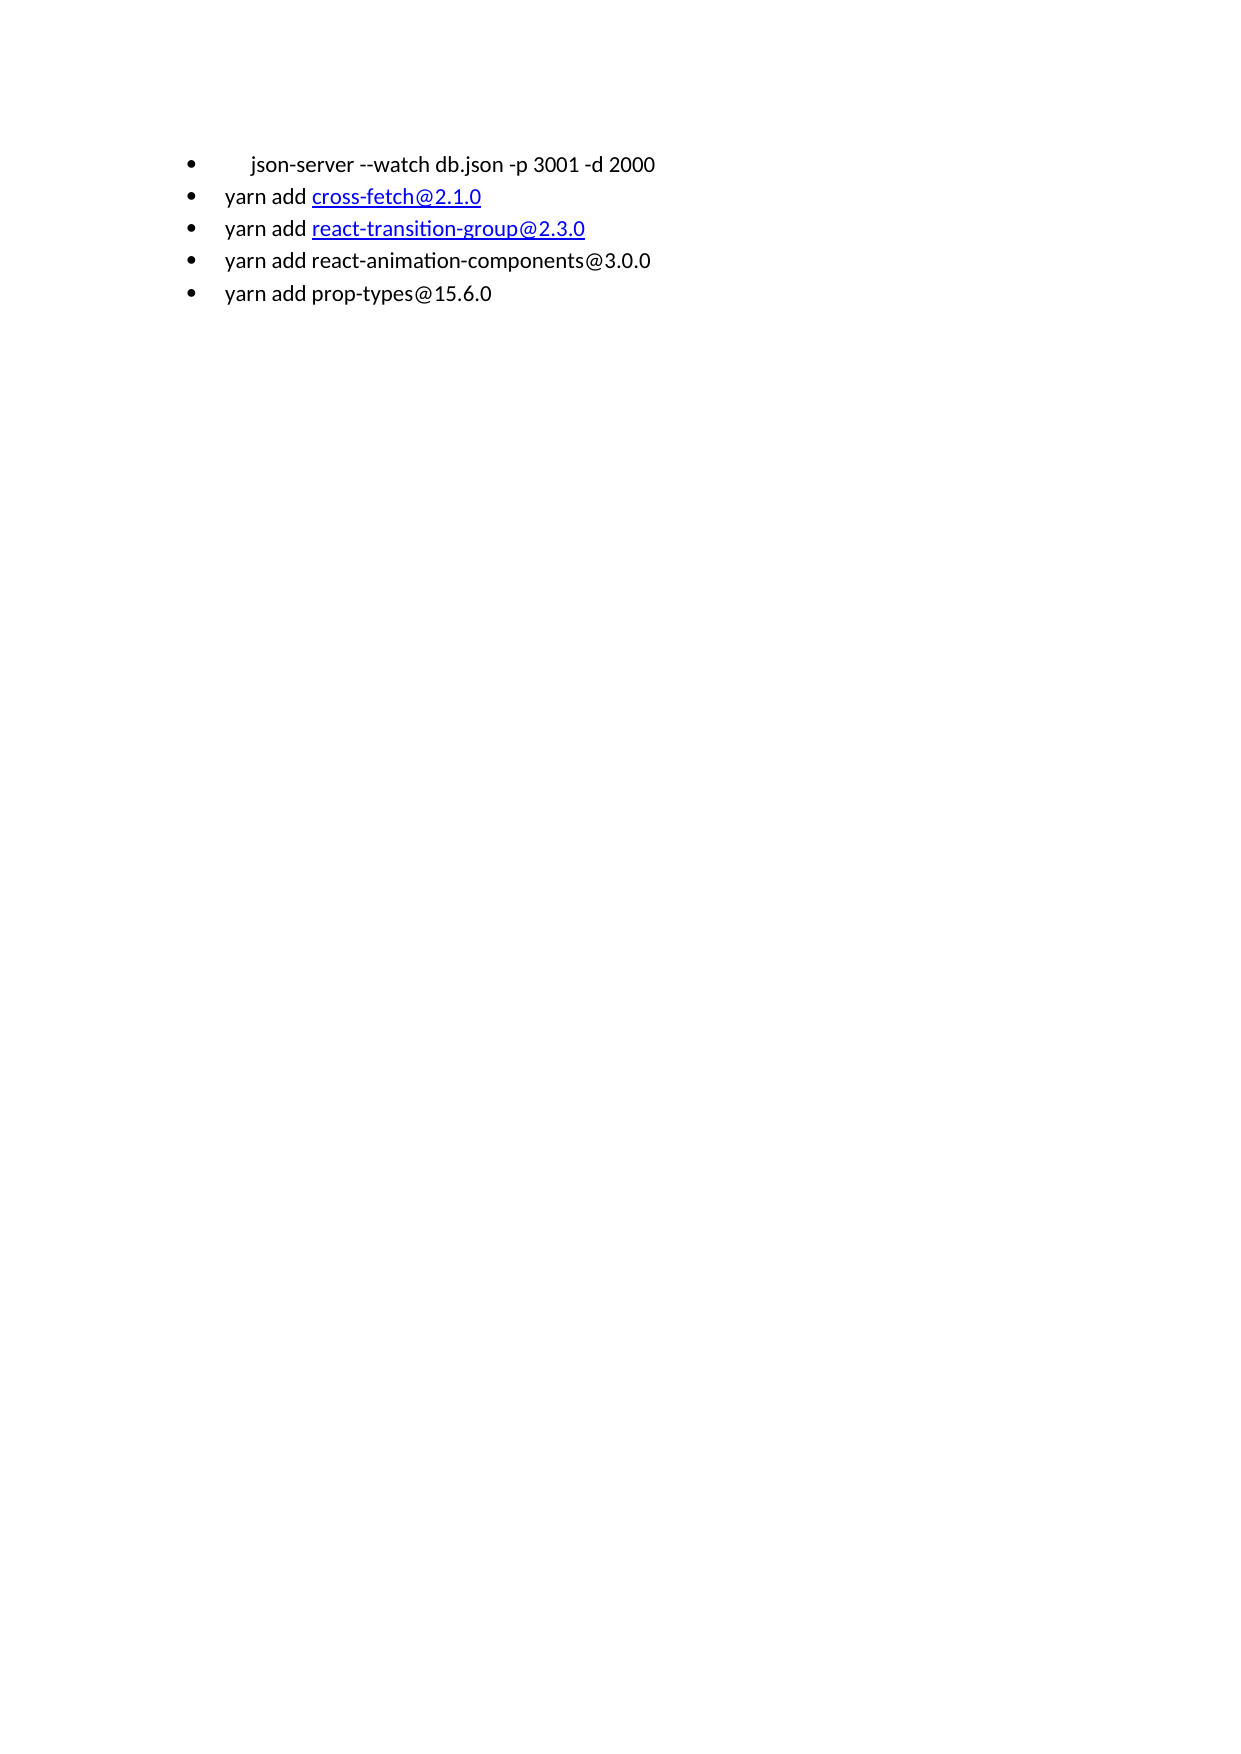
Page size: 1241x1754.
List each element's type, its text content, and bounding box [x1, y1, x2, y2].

list json-server --watch db.json -p 3001 -d 2000 [187, 150, 1090, 178]
list yarn add react-transition-group@2.3.0 [187, 214, 1090, 242]
list yarn add prop-types@15.6.0 [187, 279, 1090, 307]
list yarn add cross-fetch@2.1.0 [187, 182, 1090, 210]
list yarn add react-animation-components@3.0.0 [187, 247, 1090, 274]
